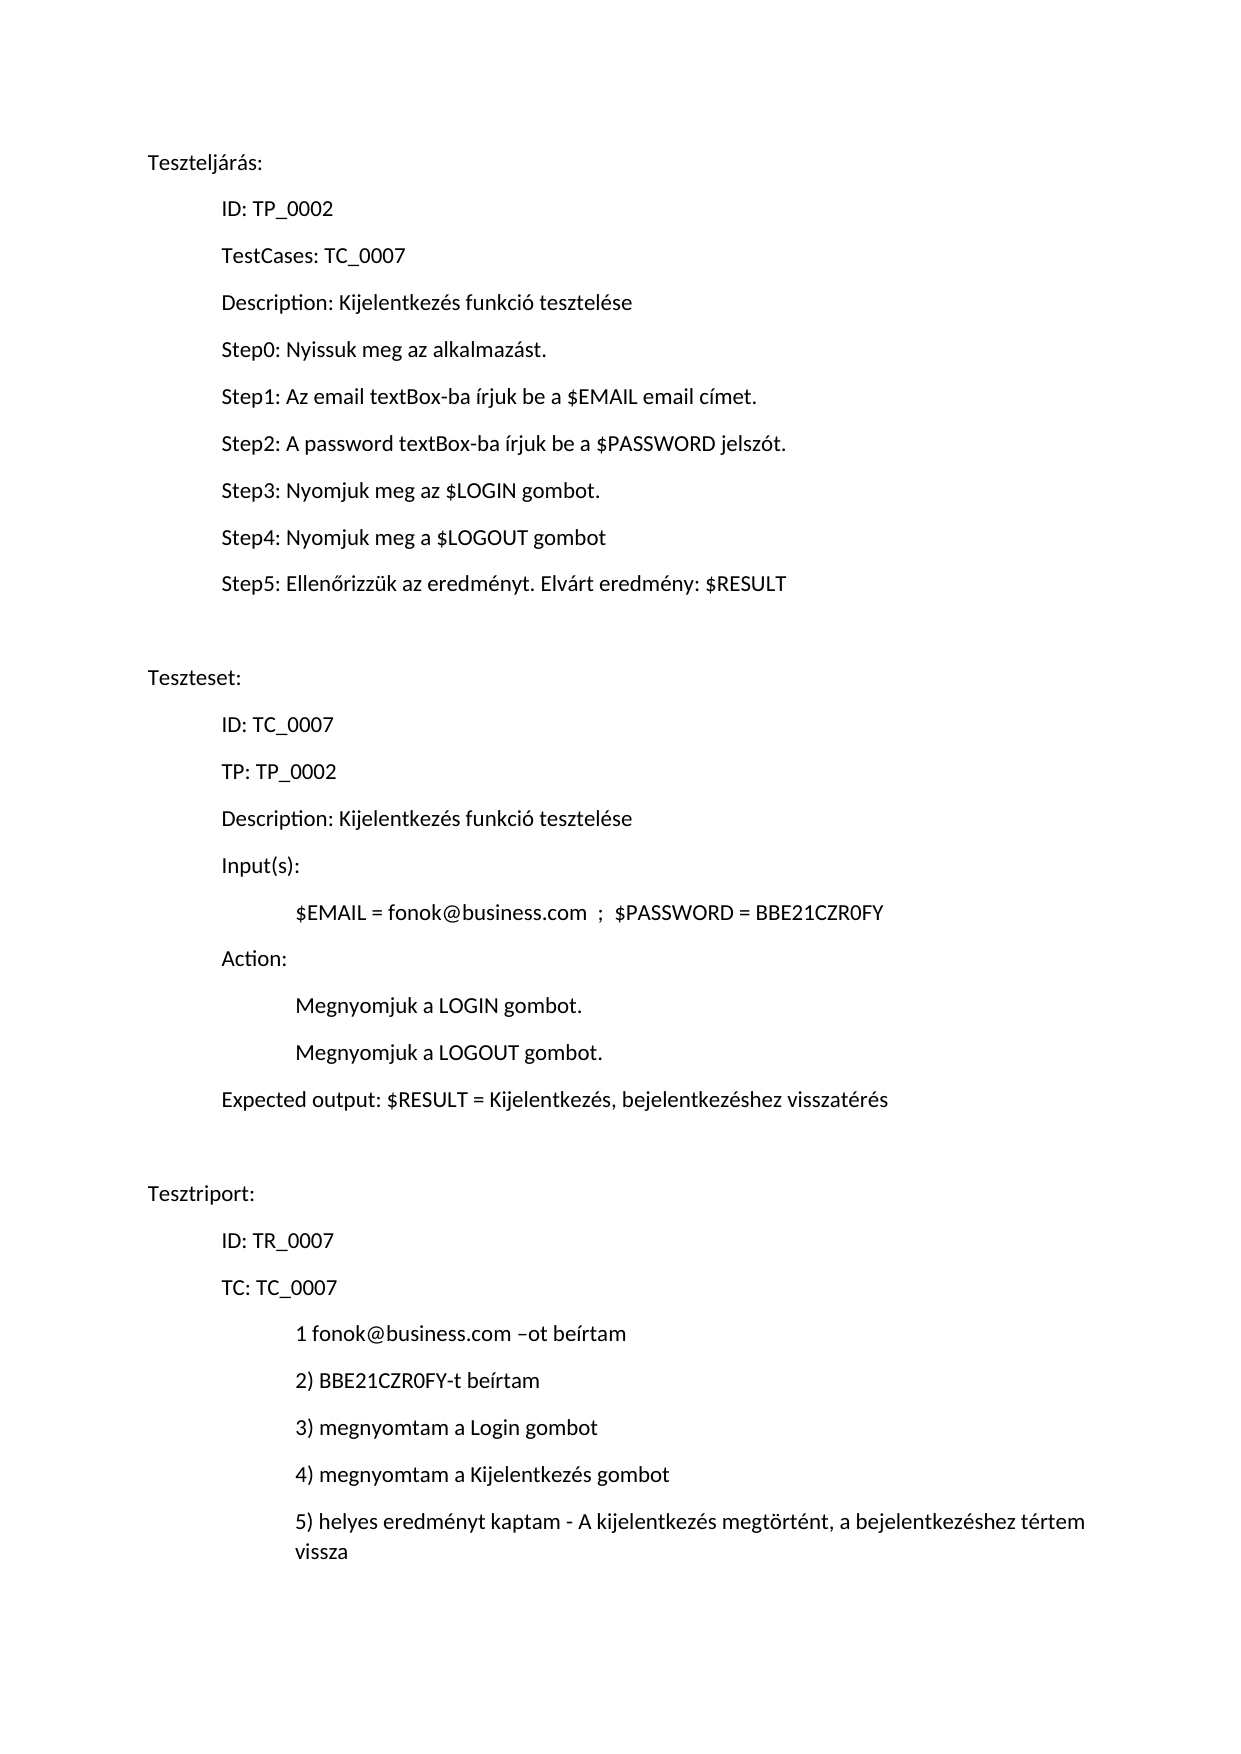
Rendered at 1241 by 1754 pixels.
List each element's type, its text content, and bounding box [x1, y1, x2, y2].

text Step2: A password textBox-ba írjuk be a $PASSWORD jelszót. [148, 429, 1093, 457]
text 4) megnyomtam a Kijelentkezés gombot [148, 1460, 1093, 1488]
text Megnyomjuk a LOGIN gombot. [221, 991, 1093, 1019]
text Teszteljárás: [148, 148, 1093, 176]
text Tesztriport: [148, 1179, 1093, 1207]
text Step0: Nyissuk meg az alkalmazást. [148, 335, 1093, 363]
text ID: TR_0007 [148, 1226, 1093, 1254]
text Step3: Nyomjuk meg az $LOGIN gombot. [148, 476, 1093, 504]
text TestCases: TC_0007 [148, 241, 1093, 269]
text 1 fonok@business.com –ot beírtam [148, 1319, 1093, 1347]
text Teszteset: [148, 663, 1093, 691]
text Step4: Nyomjuk meg a $LOGOUT gombot [148, 523, 1093, 551]
text TP: TP_0002 [148, 757, 1093, 785]
text Megnyomjuk a LOGOUT gombot. [221, 1038, 1093, 1066]
text 3) megnyomtam a Login gombot [148, 1413, 1093, 1441]
text 5) helyes eredményt kaptam - A kijelentkezés megtörtént, a bejelentkezéshez tértem vissza [295, 1507, 1093, 1565]
text Action: [148, 944, 1093, 972]
text Description: Kijelentkezés funkció tesztelése [148, 288, 1093, 316]
text Step5: Ellenőrizzük az eredményt. Elvárt eredmény: $RESULT [221, 569, 1093, 597]
text ID: TP_0002 [148, 194, 1093, 222]
text 2) BBE21CZR0FY-t beírtam [148, 1366, 1093, 1394]
text Input(s): [148, 851, 1093, 879]
text ID: TC_0007 [148, 710, 1093, 738]
text Expected output: $RESULT = Kijelentkezés, bejelentkezéshez visszatérés [221, 1085, 1093, 1113]
text TC: TC_0007 [148, 1273, 1093, 1301]
text Description: Kijelentkezés funkció tesztelése [148, 804, 1093, 832]
text Step1: Az email textBox-ba írjuk be a $EMAIL email címet. [148, 382, 1093, 410]
text $EMAIL = fonok@business.com ; $PASSWORD = BBE21CZR0FY [148, 898, 1093, 926]
